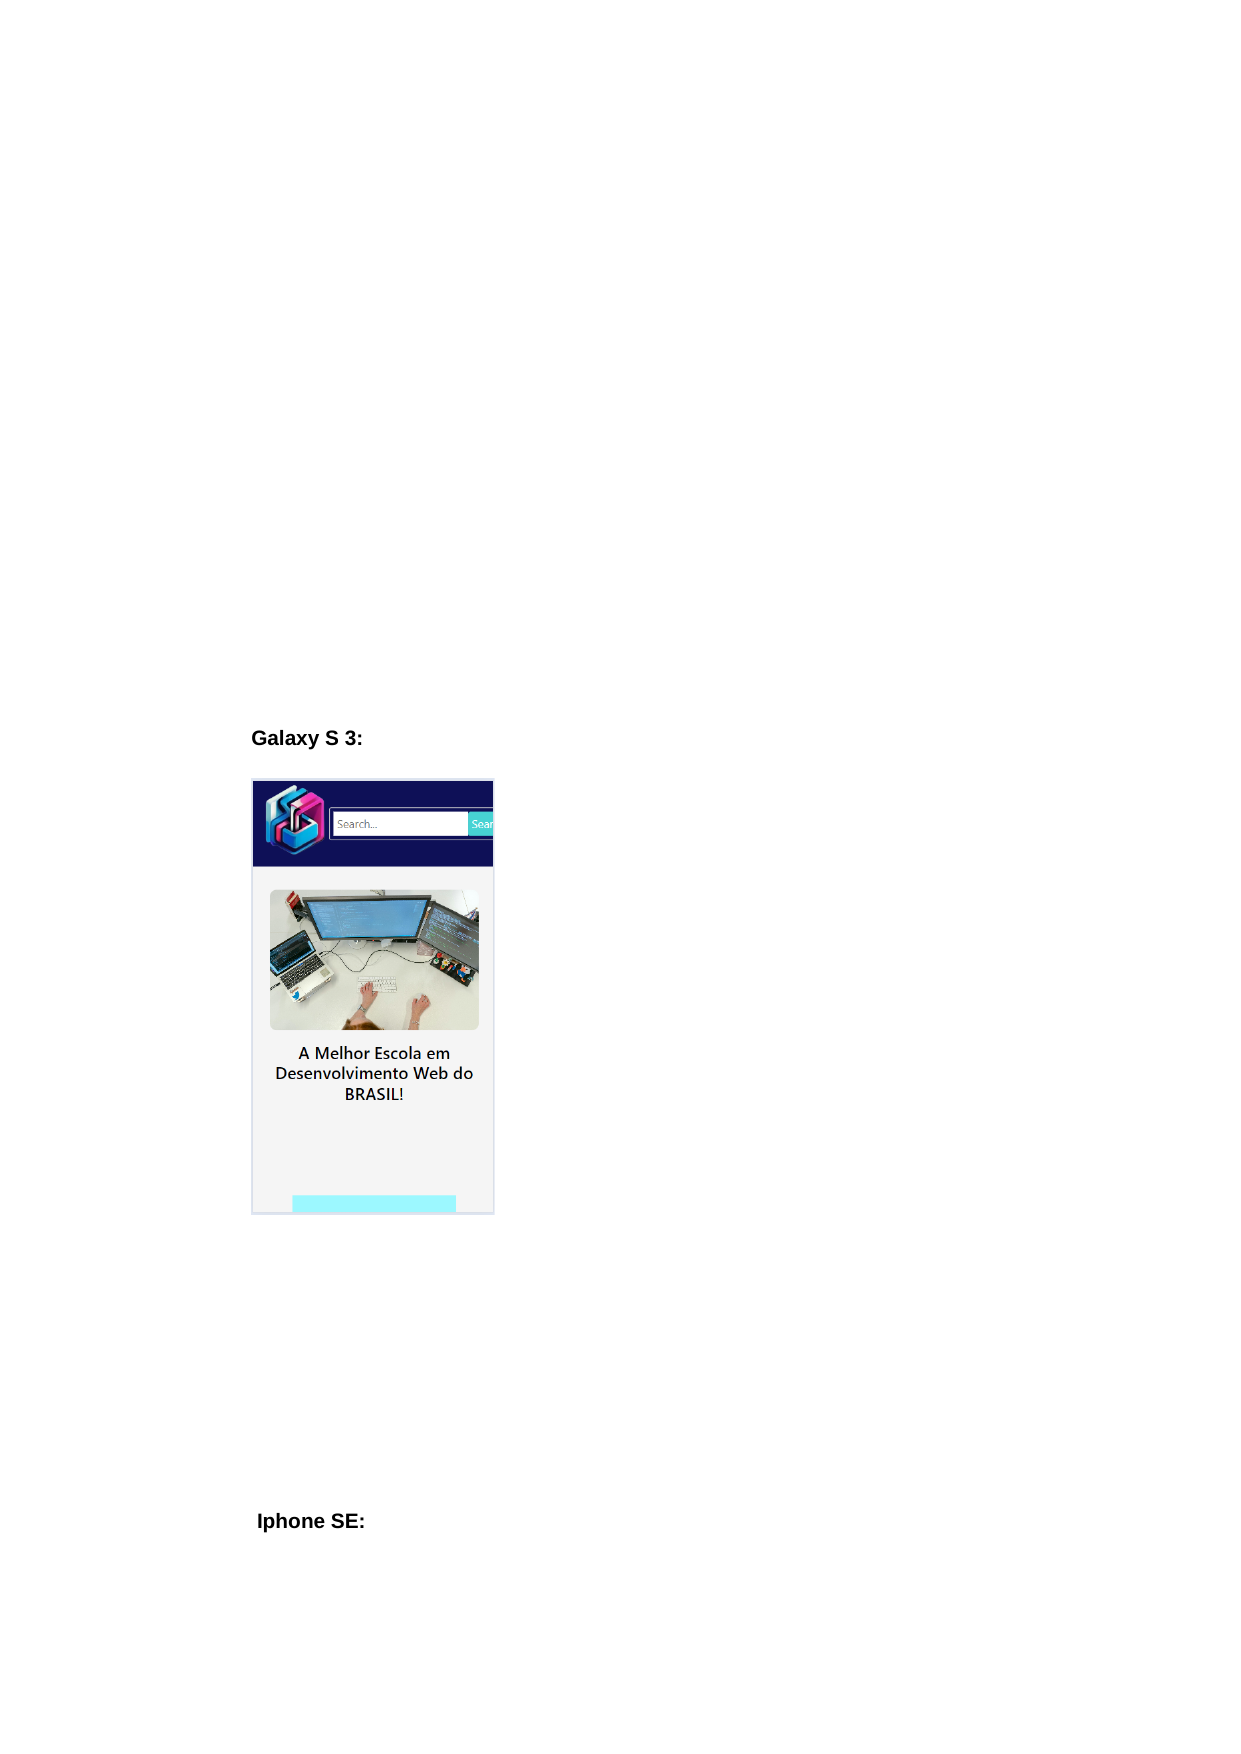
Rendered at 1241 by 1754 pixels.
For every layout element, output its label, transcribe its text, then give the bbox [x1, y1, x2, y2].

text Galaxy S 3: [177, 726, 1063, 750]
text Iphone SE: [177, 1508, 1063, 1532]
picture [251, 778, 495, 1215]
